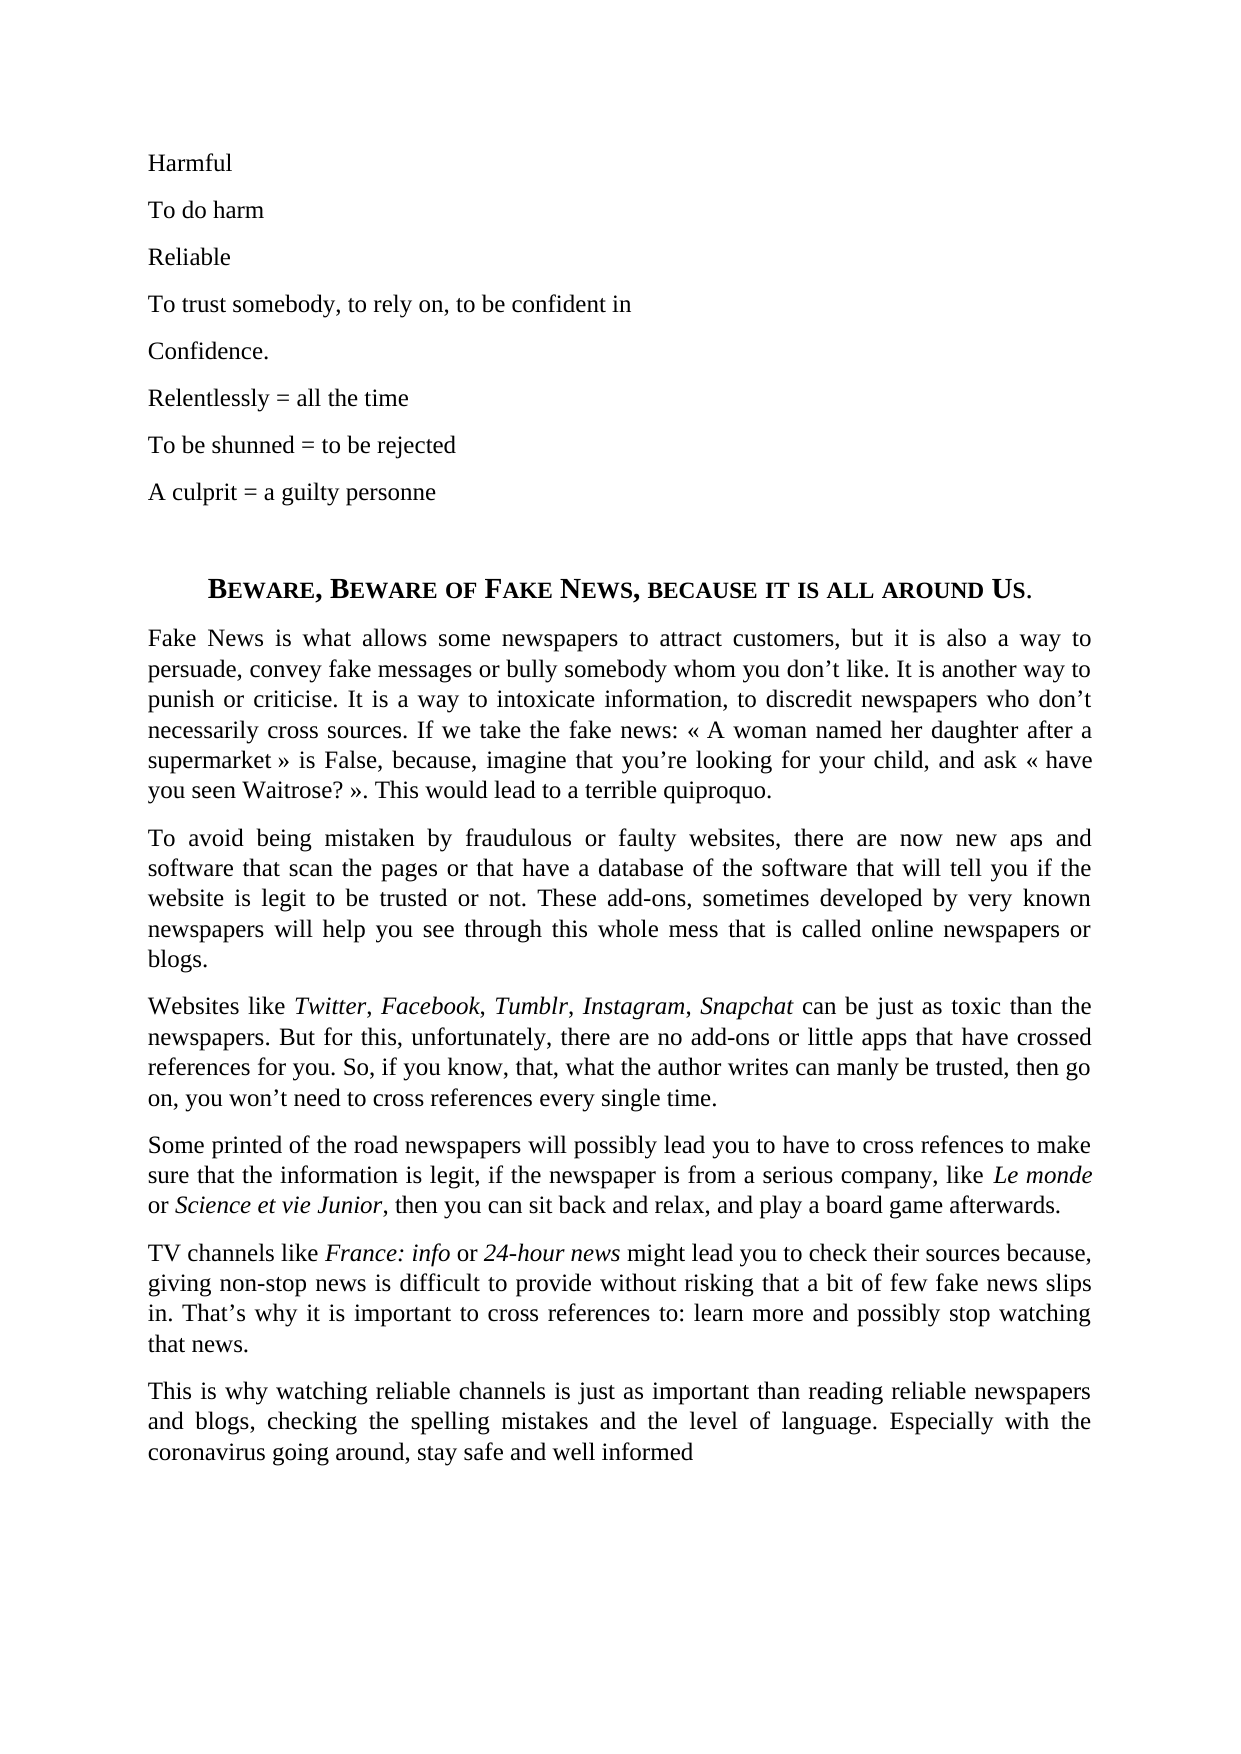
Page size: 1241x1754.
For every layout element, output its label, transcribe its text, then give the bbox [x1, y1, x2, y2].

text To do harm [148, 195, 1093, 223]
text To be shunned = to be rejected [148, 430, 1093, 459]
text To trust somebody, to rely on, to be confident in [148, 289, 1093, 318]
text This is why watching reliable channels is just as important than reading reliable newspapers and blogs, checking the spelling mistakes and the level of language. Especially with the coronavirus going around, stay safe and well informed [148, 1376, 1093, 1466]
text TV channels like France: info or 24-hour news might lead you to check their sources because, giving non-stop news is difficult to provide without risking that a bit of few fake news slips in. That’s why it is important to cross references to: learn more and possibly stop watching that news. [148, 1238, 1093, 1358]
text Reliable [148, 242, 1093, 271]
text Harmful [148, 148, 1093, 176]
text To avoid being mistaken by fraudulous or faulty websites, there are now new aps and software that scan the pages or that have a database of the software that will tell you if the website is legit to be trusted or not. These add-ons, sometimes developed by very known newspapers will help you see through this whole mess that is called online newspapers or blogs. [148, 823, 1093, 973]
text Some printed of the road newspapers will possibly lead you to have to cross refences to make sure that the information is legit, if the newspaper is from a serious company, like Le monde or Science et vie Junior, then you can sit back and relax, and play a board game afterwards. [148, 1130, 1093, 1219]
text Relentlessly = all the time [148, 383, 1093, 412]
text Beware, Beware of Fake News, because it is all around Us. [148, 571, 1093, 605]
text Websites like Twitter, Facebook, Tumblr, Instagram, Snapchat can be just as toxic than the newspapers. But for this, unfortunately, there are no add-ons or little apps that have crossed references for you. So, if you know, that, what the author writes can manly be trusted, then go on, you won’t need to cross references every single time. [148, 991, 1093, 1111]
text A culprit = a guilty personne [148, 477, 1093, 506]
text Fake News is what allows some newspapers to attract customers, but it is also a way to persuade, convey fake messages or bully somebody whom you don’t like. It is another way to punish or criticise. It is a way to intoxicate information, to discredit newspapers who don’t necessarily cross sources. If we take the fake news: « A woman named her daughter after a supermarket » is False, because, imagine that you’re looking for your child, and ask « have you seen Waitrose? ». This would lead to a terrible quiproquo. [148, 623, 1093, 804]
text Confidence. [148, 336, 1093, 365]
